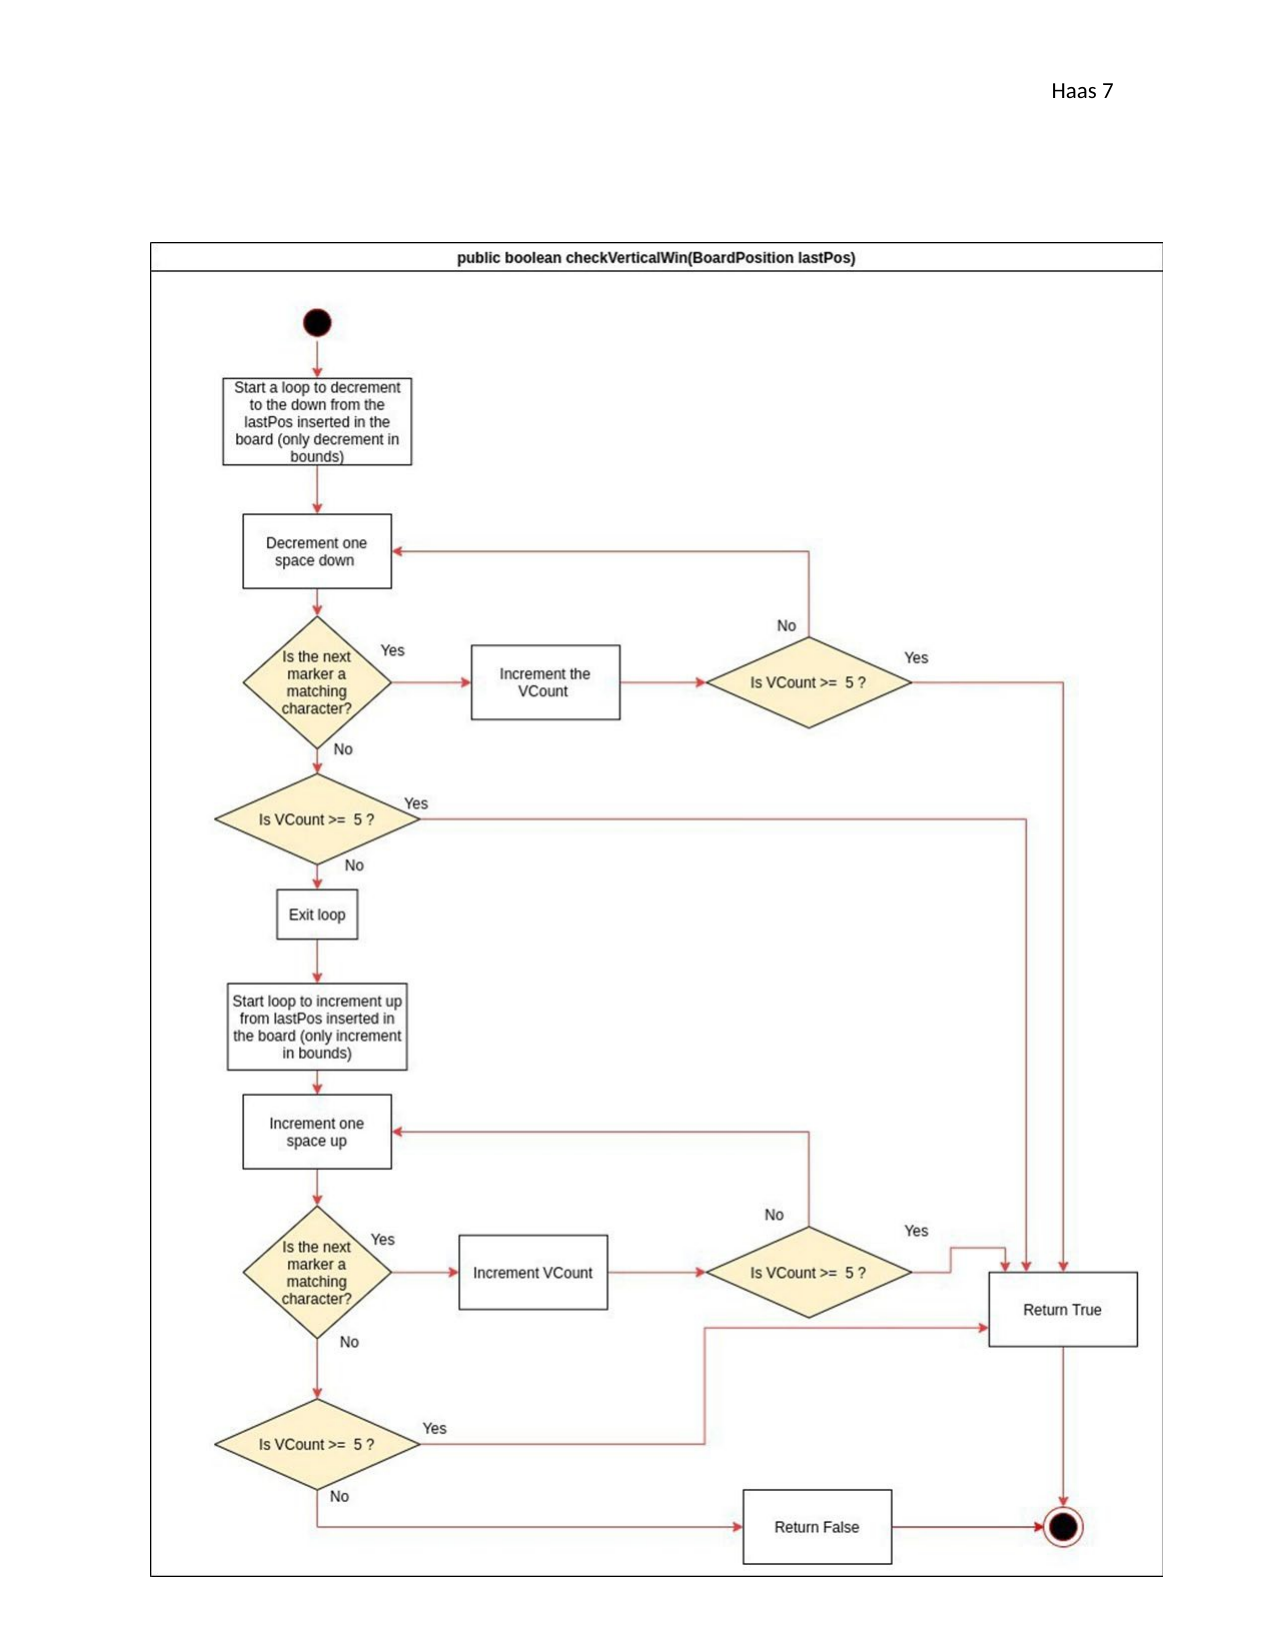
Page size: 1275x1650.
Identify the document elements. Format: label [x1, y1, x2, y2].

picture [150, 242, 1163, 1577]
